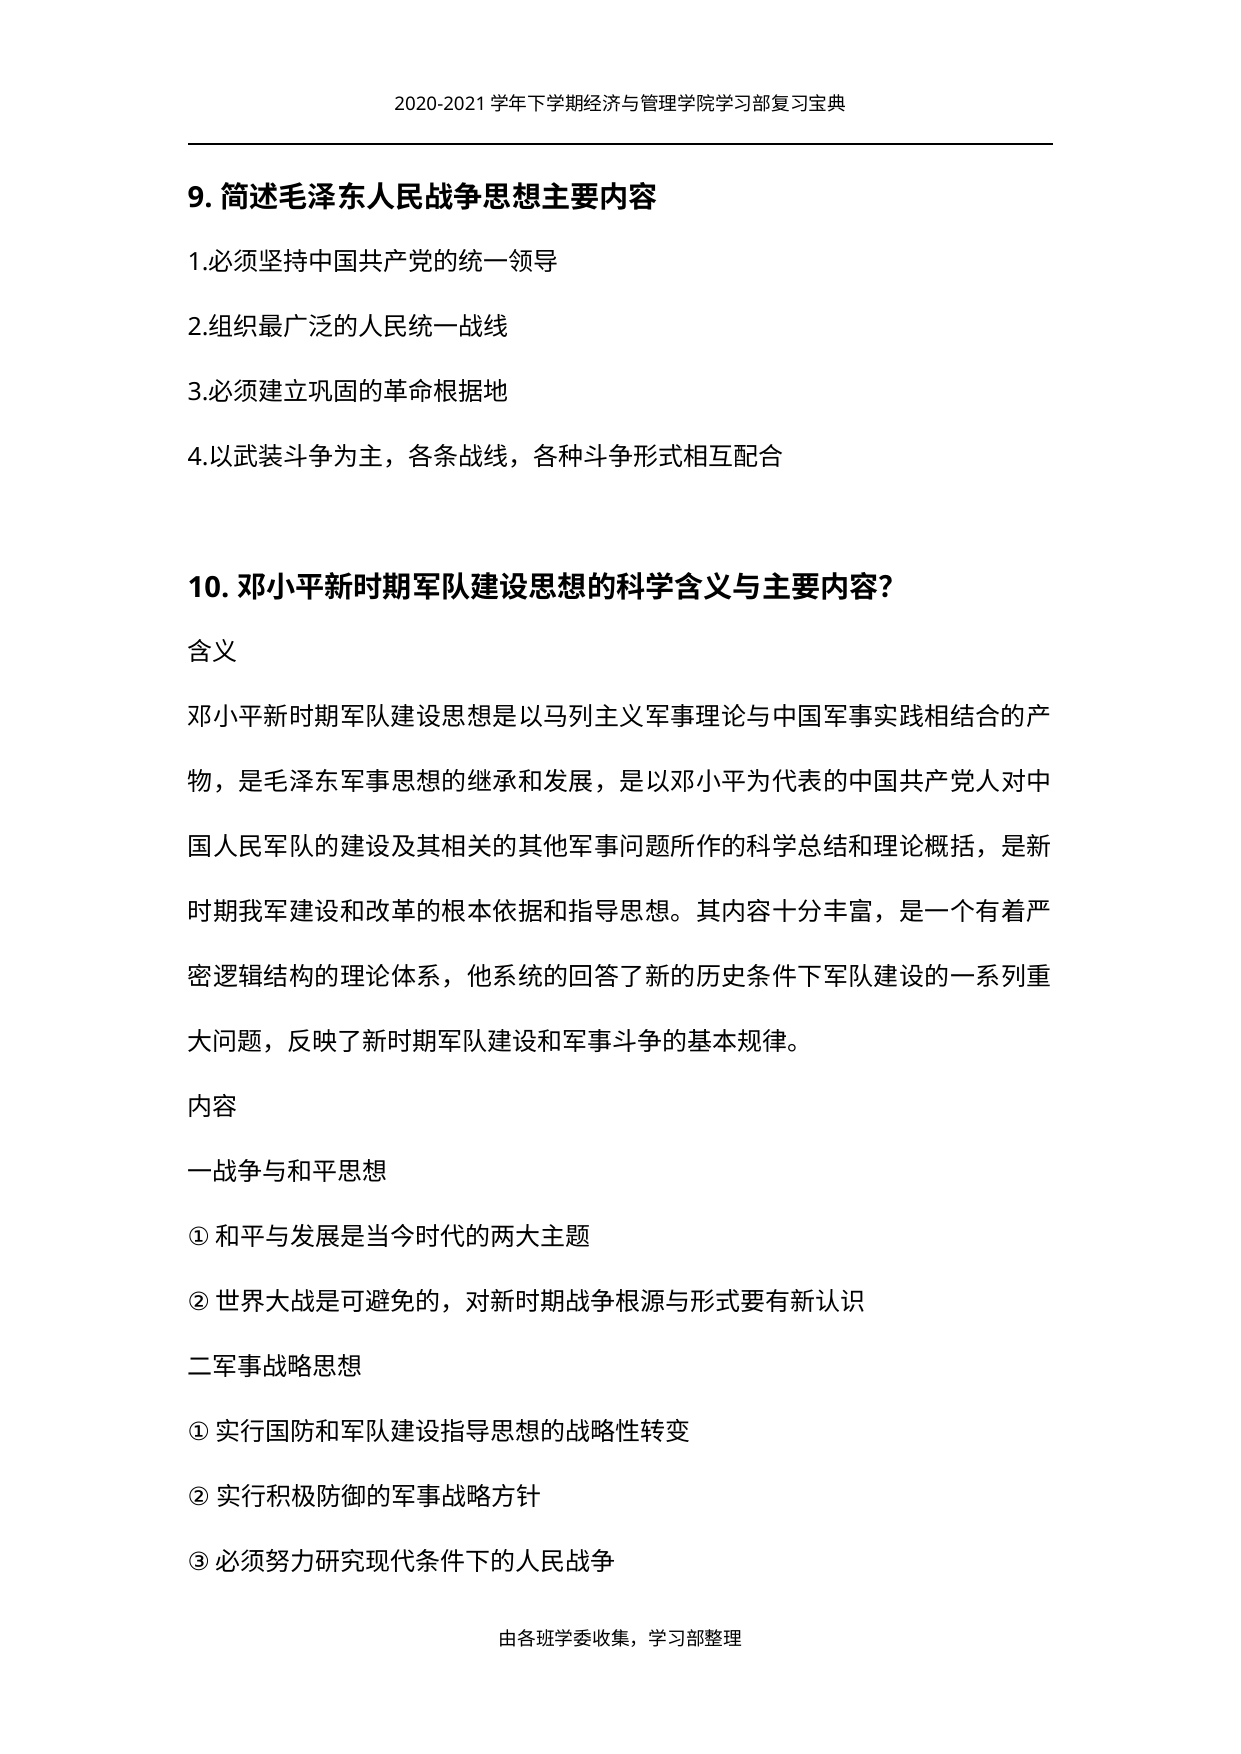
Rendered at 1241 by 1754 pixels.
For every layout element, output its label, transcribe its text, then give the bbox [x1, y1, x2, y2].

text 内容 [187, 1072, 1053, 1137]
text ①和平与发展是当今时代的两大主题 [187, 1202, 1053, 1267]
text ②世界大战是可避免的，对新时期战争根源与形式要有新认识 [187, 1267, 1053, 1332]
text 二军事战略思想 [187, 1332, 1053, 1397]
text 10. 邓小平新时期军队建设思想的科学含义与主要内容？ [187, 552, 1053, 617]
text ①实行国防和军队建设指导思想的战略性转变 [187, 1397, 1053, 1462]
text 2.组织最广泛的人民统一战线 [187, 292, 1053, 357]
text 3.必须建立巩固的革命根据地 [187, 357, 1053, 422]
text 含义 [187, 617, 1053, 682]
text ③必须努力研究现代条件下的人民战争 [187, 1527, 1053, 1592]
text 4.以武装斗争为主，各条战线，各种斗争形式相互配合 [187, 422, 1053, 487]
text 1.必须坚持中国共产党的统一领导 [187, 227, 1053, 292]
text 邓小平新时期军队建设思想是以马列主义军事理论与中国军事实践相结合的产物，是毛泽东军事思想的继承和发展，是以邓小平为代表的中国共产党人对中国人民军队的建设及其相关的其他军事问题所作的科学总结和理论概括，是新时期我军建设和改革的根本依据和指导思想。其内容十分丰富，是一个有着严密逻辑结构的理论体系，他系统的回答了新的历史条件下军队建设的一系列重大问题，反映了新时期军队建设和军事斗争的基本规律。 [187, 682, 1053, 1072]
text ​9. 简述毛泽东人民战争思想主要内容 [187, 162, 1053, 227]
text 一战争与和平思想 [187, 1137, 1053, 1202]
text ② 实行积极防御的军事战略方针 [187, 1462, 1053, 1527]
